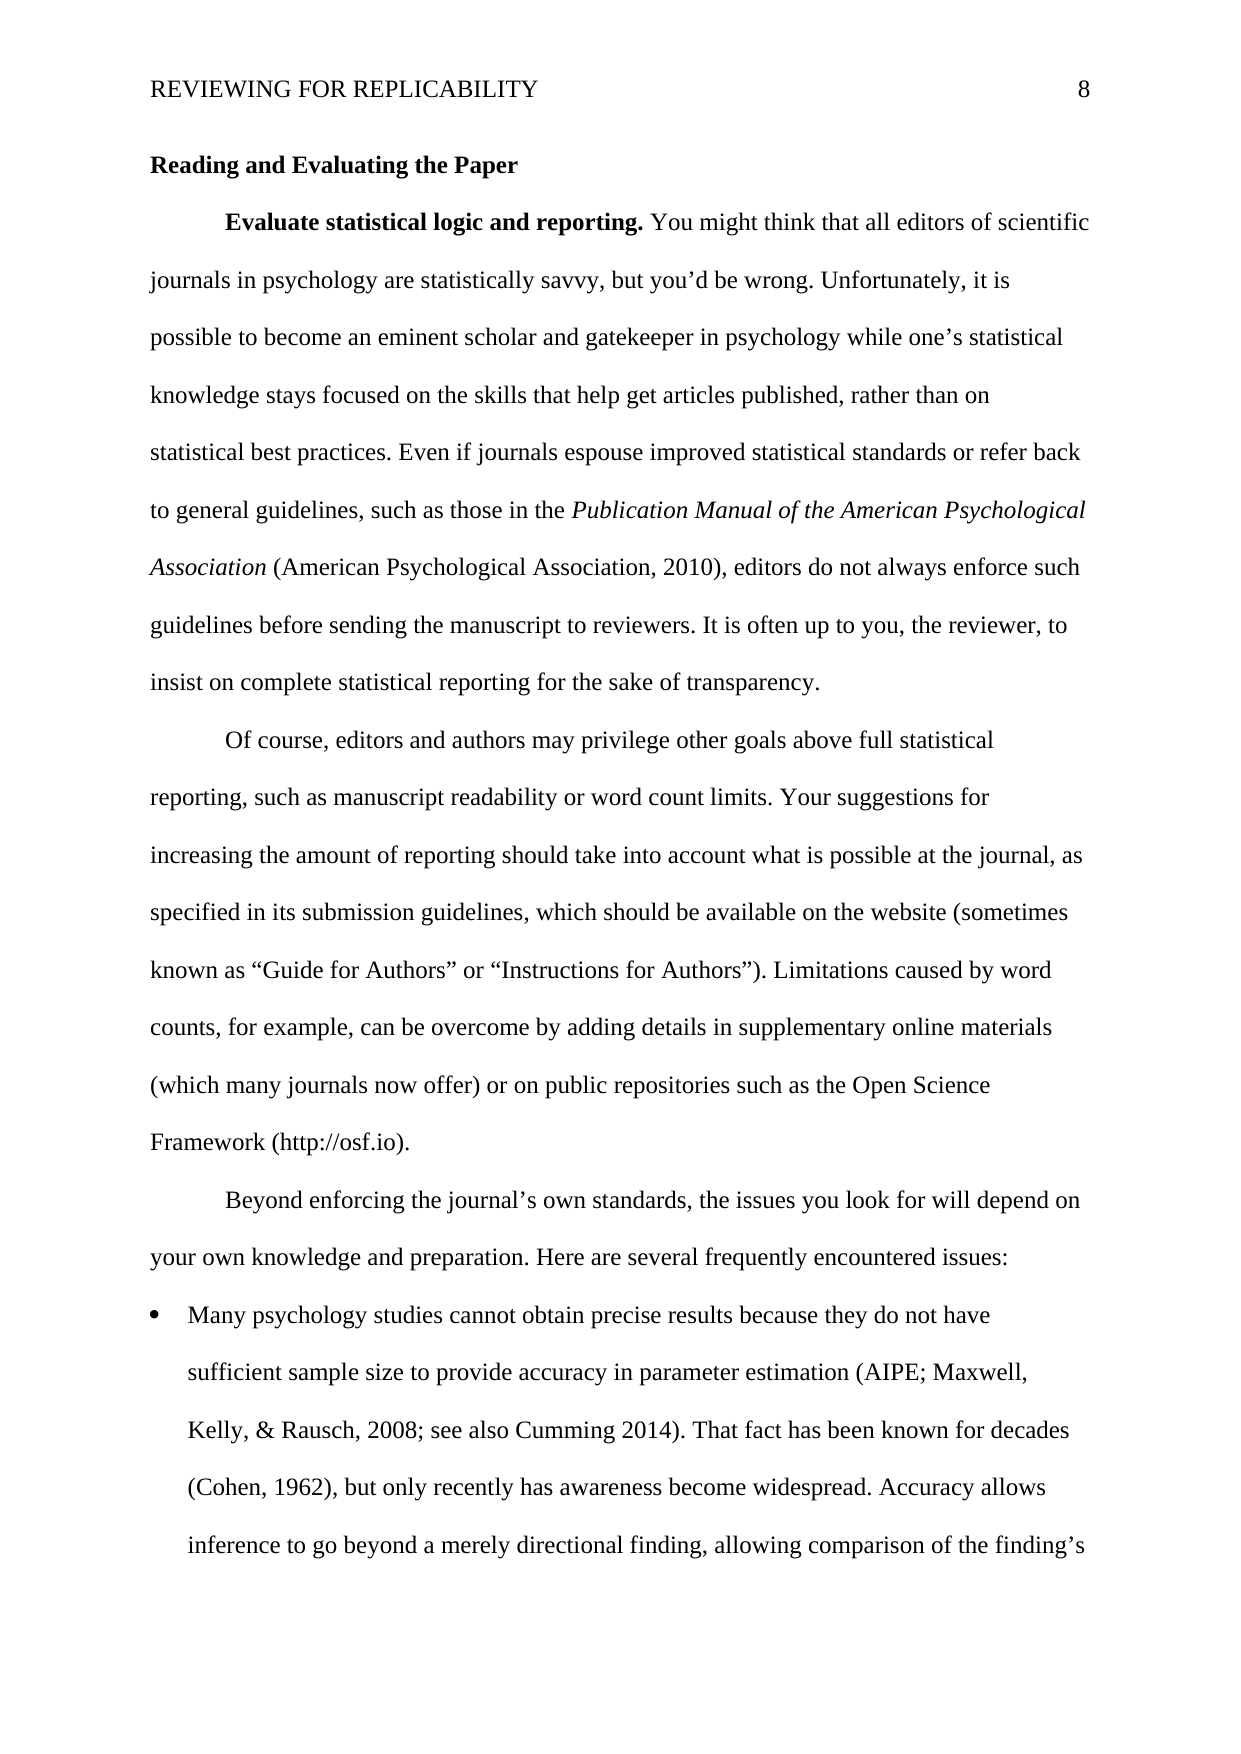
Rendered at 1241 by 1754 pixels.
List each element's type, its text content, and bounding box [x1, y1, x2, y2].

text Of course, editors and authors may privilege other goals above full statistical reporting, such as manuscript readability or word count limits. Your suggestions for increasing the amount of reporting should take into account what is possible at the journal, as specified in its submission guidelines, which should be available on the website (sometimes known as “Guide for Authors” or “Instructions for Authors”). Limitations caused by word counts, for example, can be overcome by adding details in supplementary online materials (which many journals now offer) or on public repositories such as the Open Science Framework (http://osf.io). [150, 725, 1090, 1156]
text Reading and Evaluating the Paper [150, 150, 1090, 179]
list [150, 1300, 1090, 1559]
text Evaluate statistical logic and reporting. You might think that all editors of scientific journals in psychology are statistically savvy, but you’d be wrong. Unfortunately, it is possible to become an eminent scholar and gatekeeper in psychology while one’s statistical knowledge stays focused on the skills that help get articles published, rather than on statistical best practices. Even if journals espouse improved statistical standards or refer back to general guidelines, such as those in the Publication Manual of the American Psychological Association (American Psychological Association, 2010), editors do not always enforce such guidelines before sending the manuscript to reviewers. It is often up to you, the reviewer, to insist on complete statistical reporting for the sake of transparency. [150, 207, 1090, 696]
text Beyond enforcing the journal’s own standards, the issues you look for will depend on your own knowledge and preparation. Here are several frequently encountered issues: [150, 1185, 1090, 1271]
